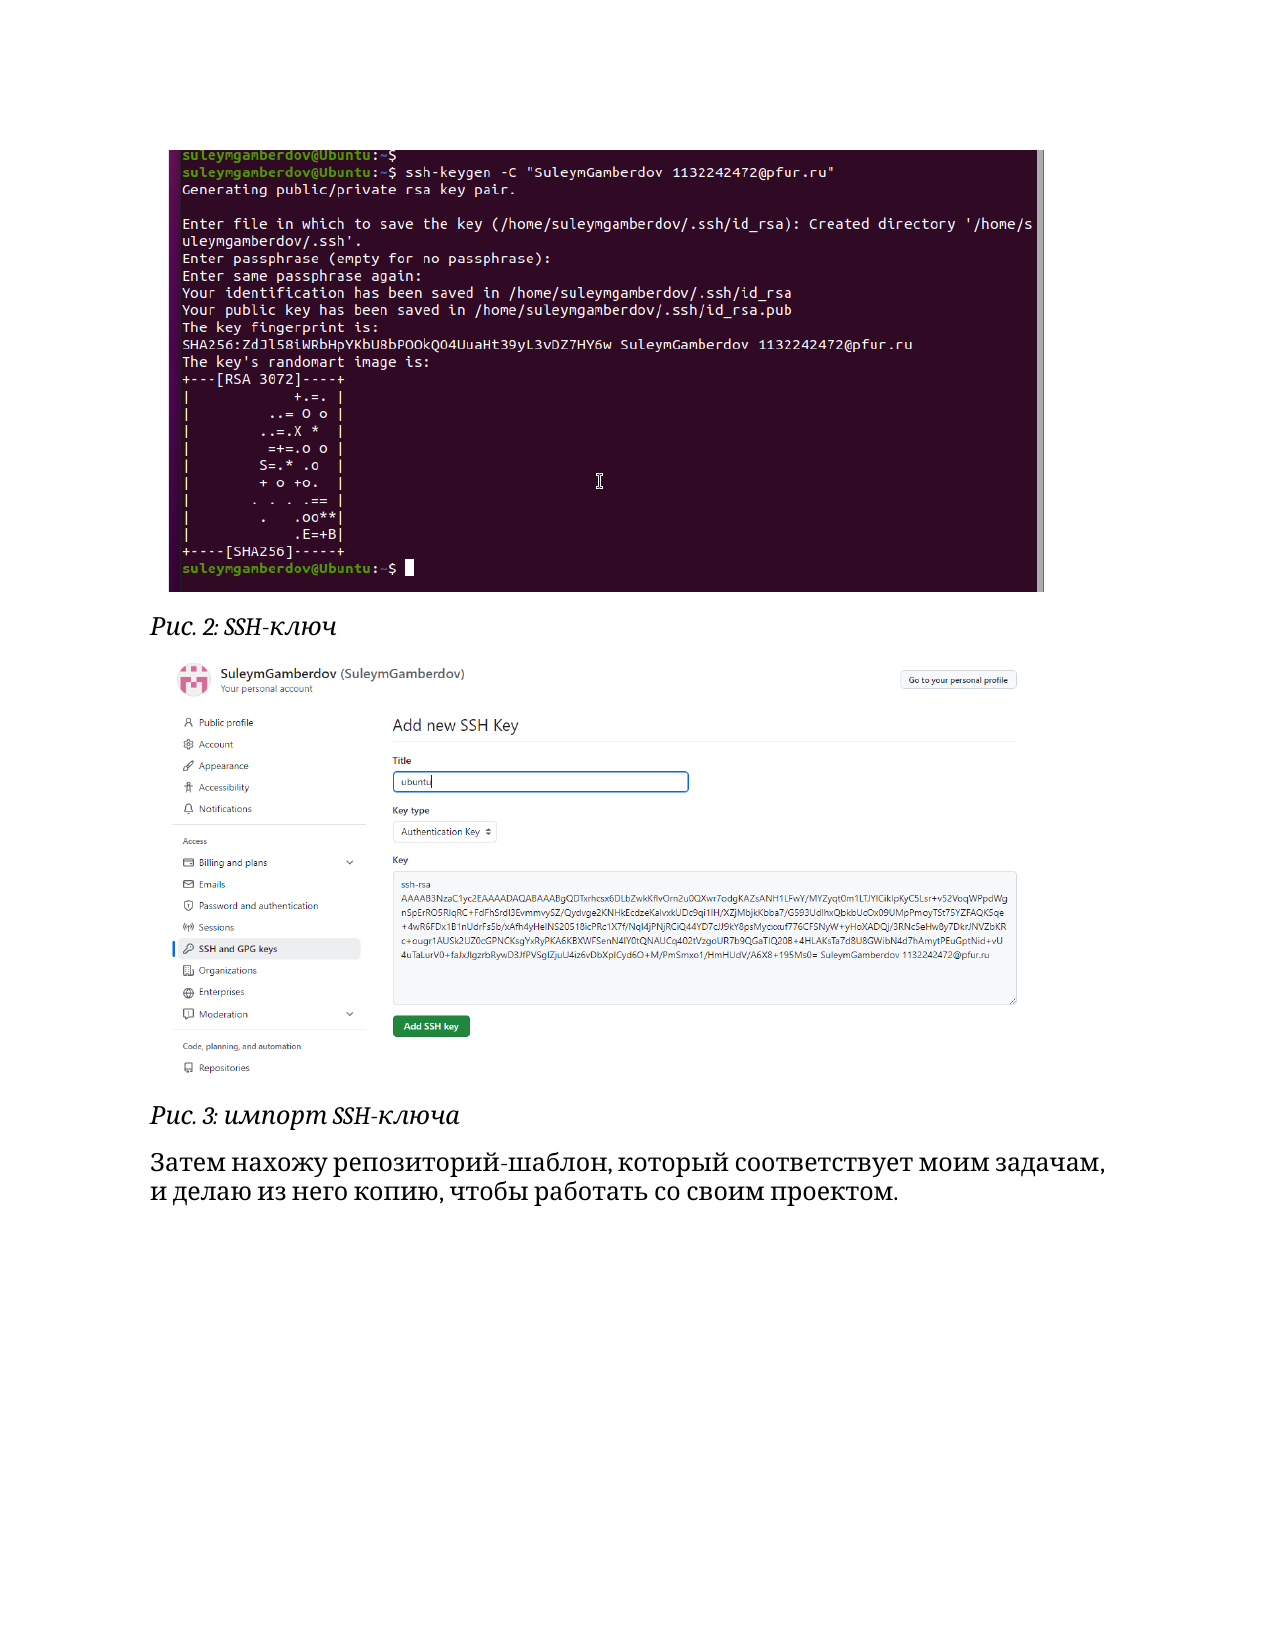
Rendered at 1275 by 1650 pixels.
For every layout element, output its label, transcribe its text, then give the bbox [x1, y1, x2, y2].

text Затем нахожу репозиторий-шаблон, который соответствует моим задачам, и делаю из него копию, чтобы работать со своим проектом. [150, 1149, 1125, 1207]
text Рис. 2: SSH-ключ [150, 613, 1125, 641]
text Рис. 3: импорт SSH-ключа [150, 1102, 1125, 1131]
picture [168, 150, 1044, 592]
picture [168, 653, 1044, 1081]
